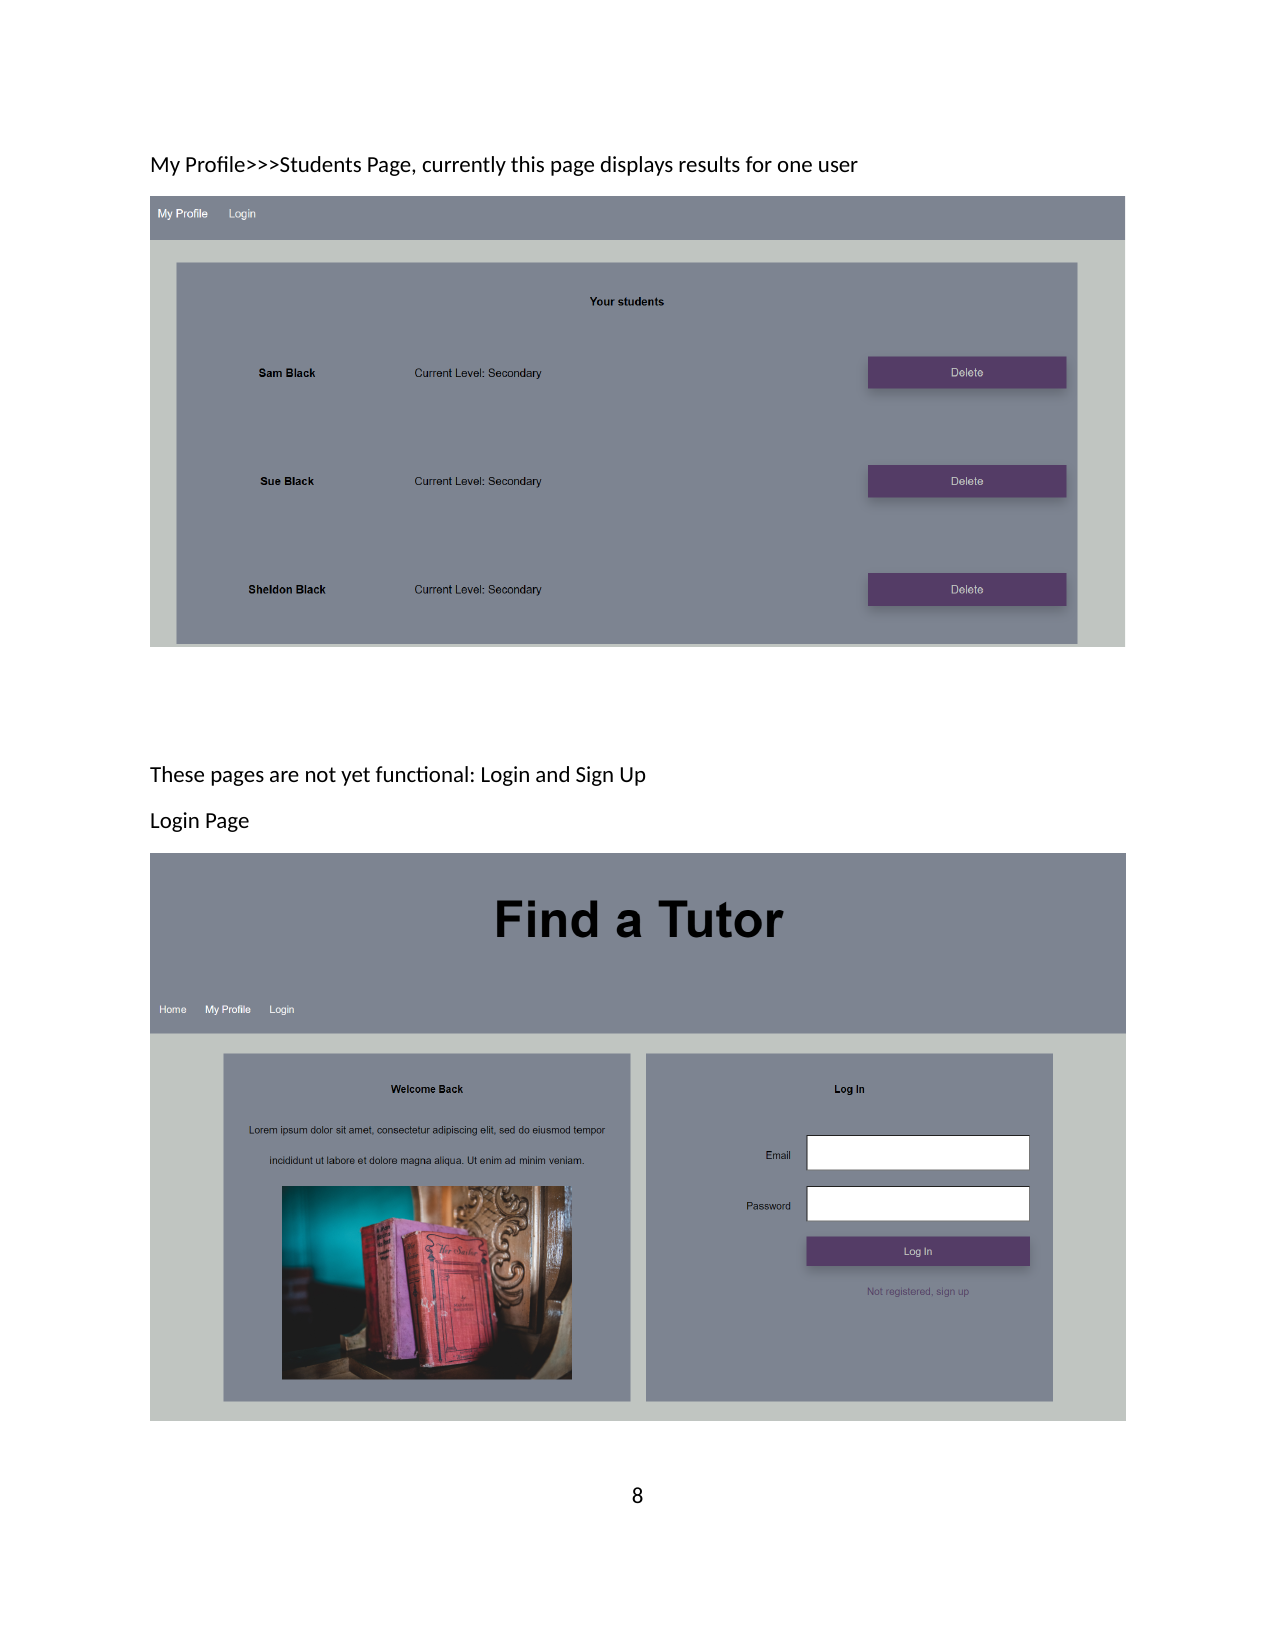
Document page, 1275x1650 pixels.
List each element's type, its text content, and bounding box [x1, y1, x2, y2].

text These pages are not yet functional: Login and Sign Up [150, 760, 1125, 788]
text Login Page [150, 807, 1125, 834]
text My Profile>>>Students Page, currently this page displays results for one user [150, 150, 1125, 178]
picture [150, 853, 1126, 1421]
picture [150, 196, 1125, 647]
